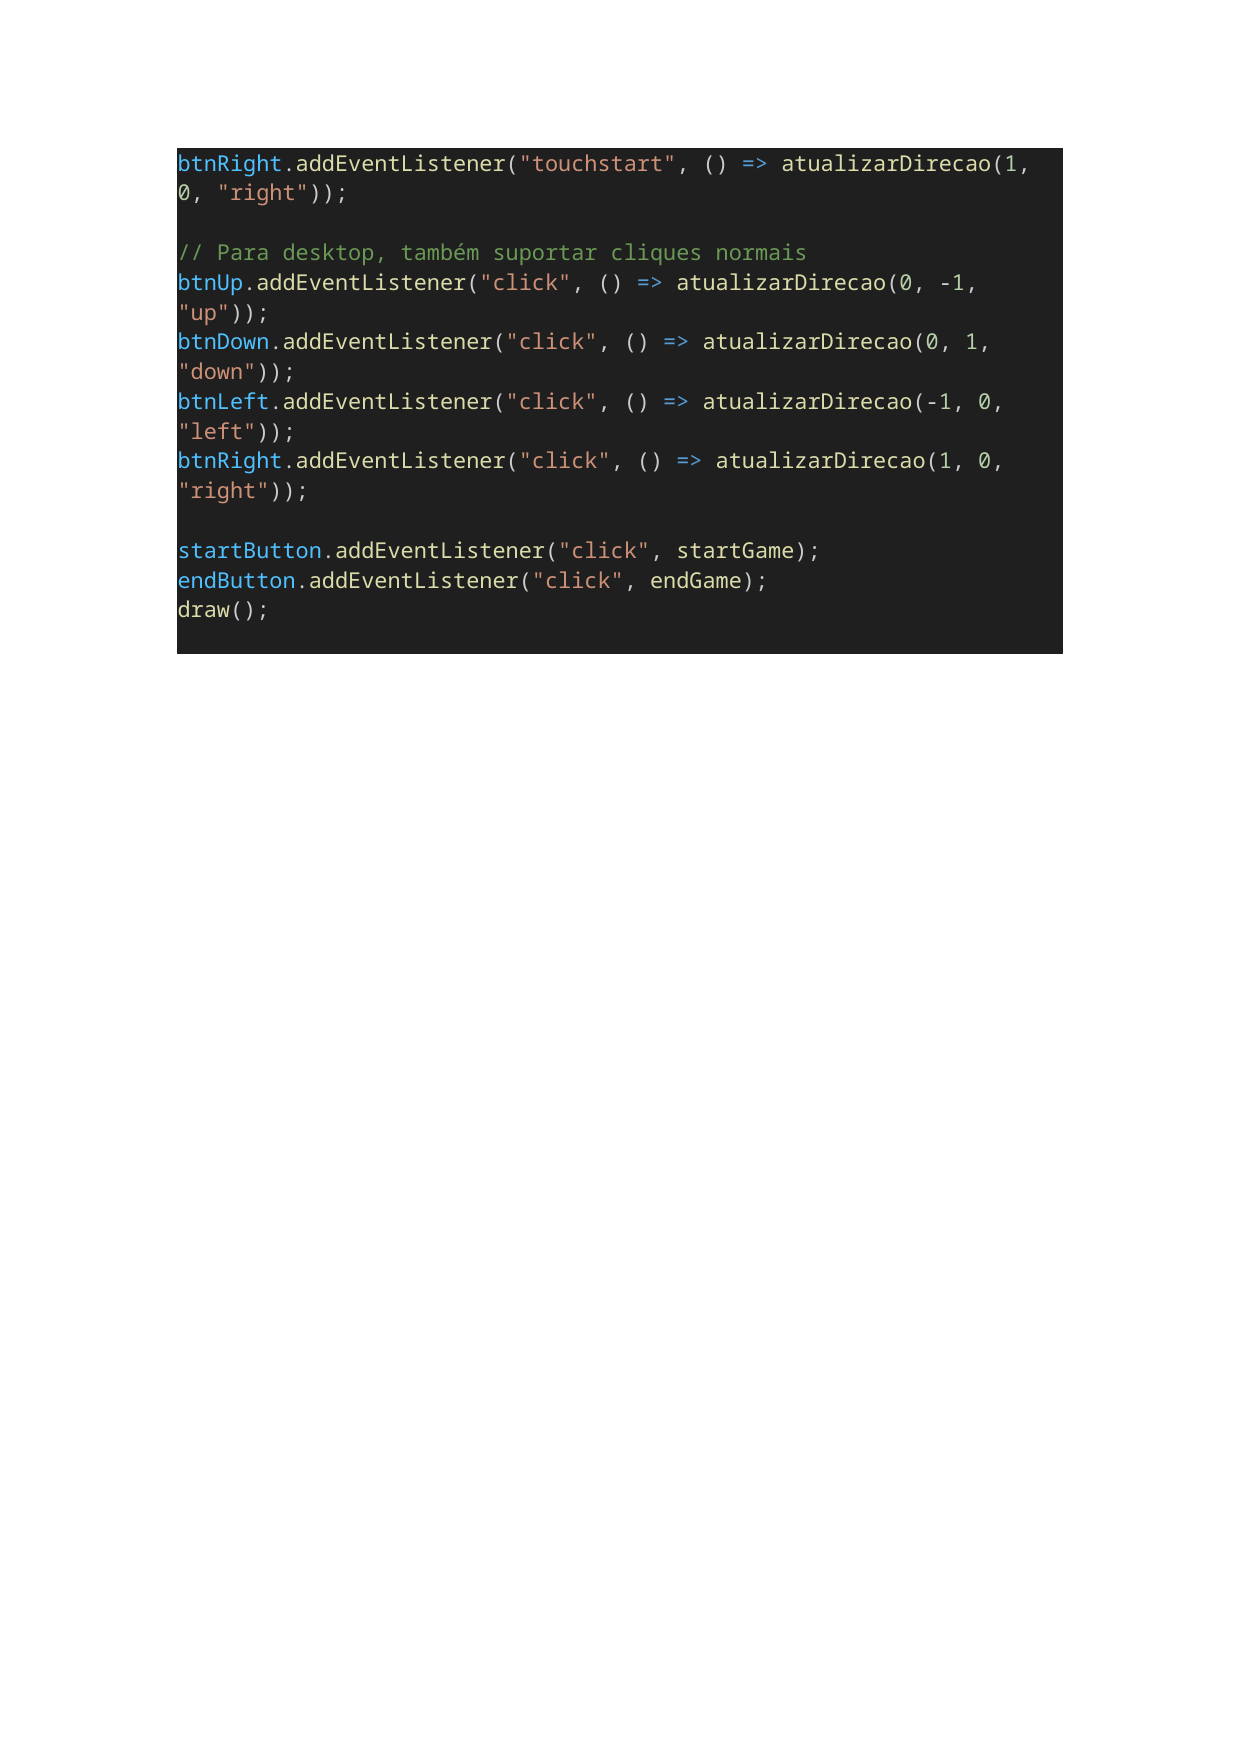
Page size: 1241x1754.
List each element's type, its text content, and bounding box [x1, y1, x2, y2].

text endButton.addEventListener("click", endGame); [177, 565, 1063, 594]
text btnDown.addEventListener("click", () => atualizarDirecao(0, 1, "down")); [177, 326, 1063, 386]
text draw(); [177, 594, 1063, 624]
text btnUp.addEventListener("click", () => atualizarDirecao(0, -1, "up")); [177, 267, 1063, 326]
text btnLeft.addEventListener("click", () => atualizarDirecao(-1, 0, "left")); [177, 386, 1063, 446]
text btnRight.addEventListener("click", () => atualizarDirecao(1, 0, "right")); [177, 446, 1063, 505]
text btnRight.addEventListener("touchstart", () => atualizarDirecao(1, 0, "right")); [177, 148, 1063, 207]
text // Para desktop, também suportar cliques normais [177, 237, 1063, 267]
text startButton.addEventListener("click", startGame); [177, 535, 1063, 565]
